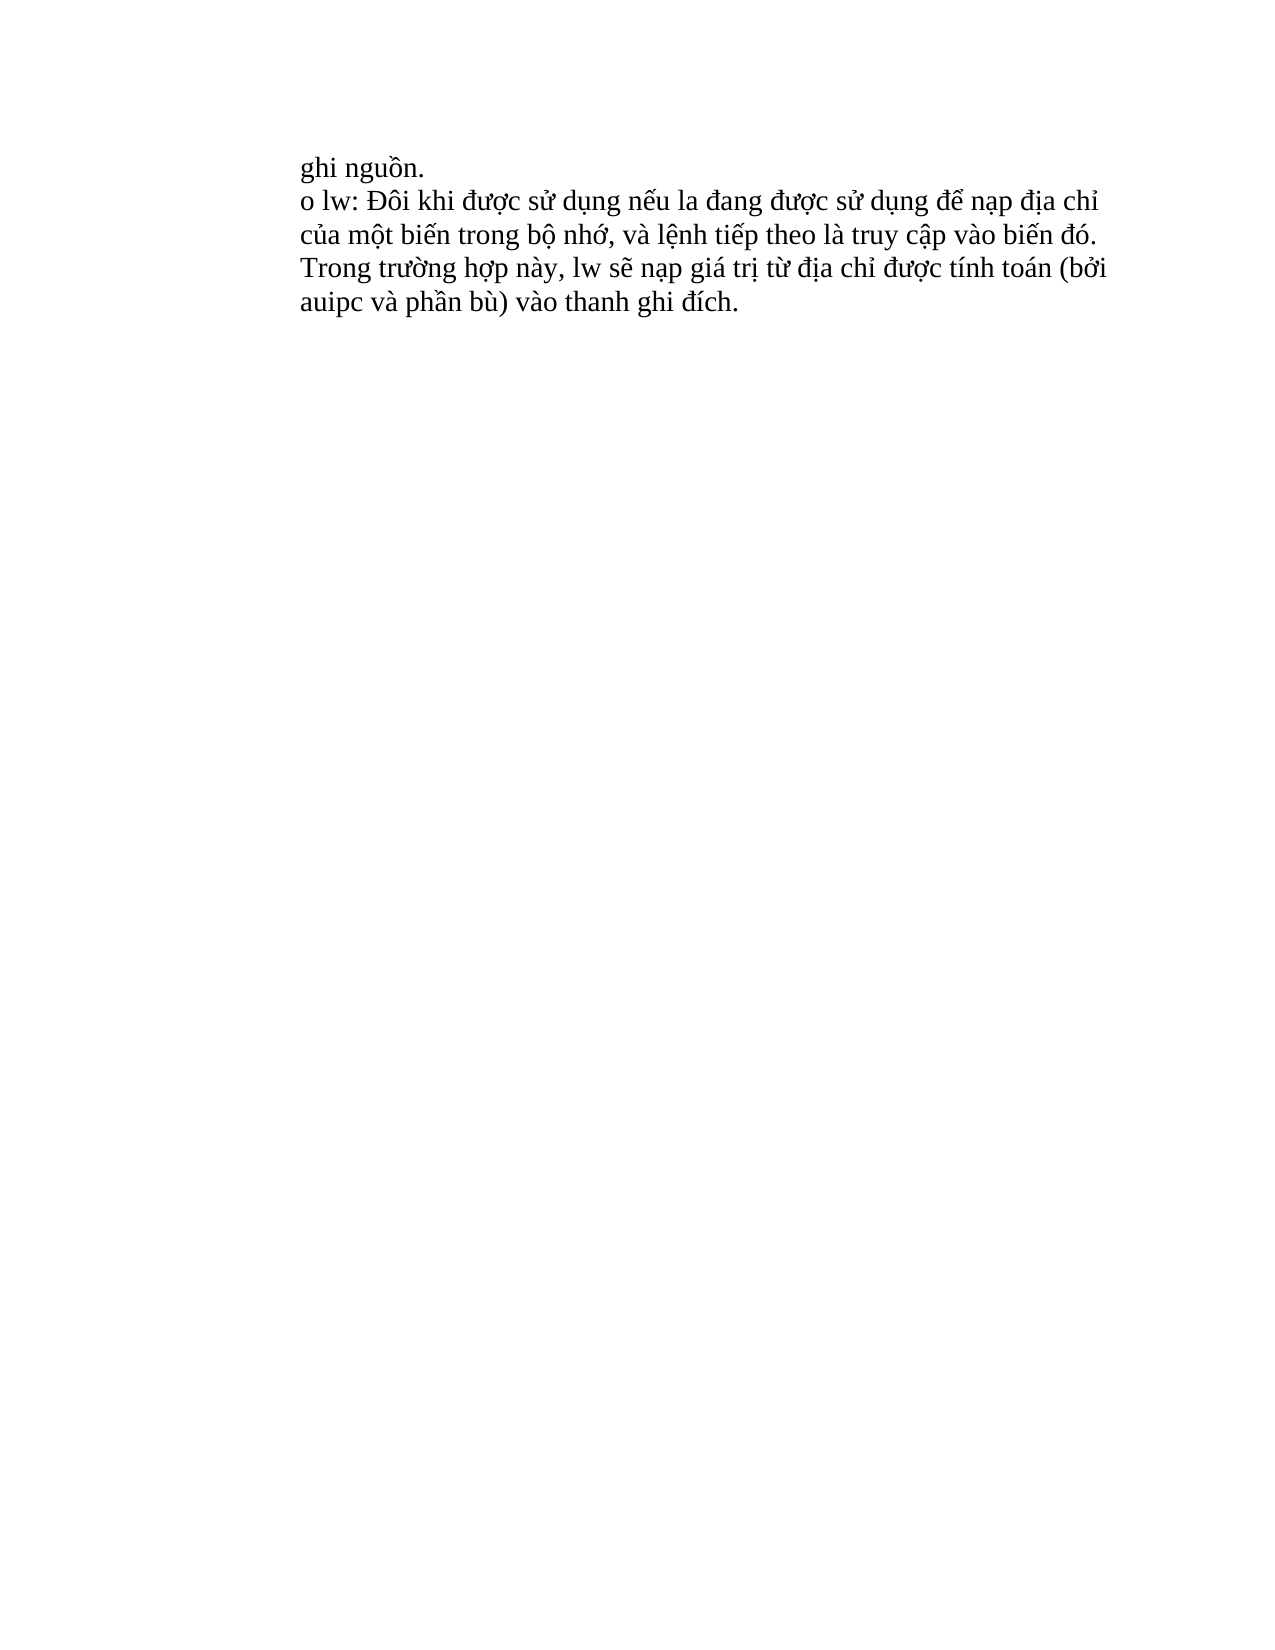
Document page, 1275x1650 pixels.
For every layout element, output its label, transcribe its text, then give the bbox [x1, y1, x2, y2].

text o lw: Đôi khi được sử dụng nếu la đang được sử dụng để nạp địa chỉ của một biến trong bộ nhớ, và lệnh tiếp theo là truy cập vào biến đó. [300, 183, 1125, 251]
text ghi nguồn. [225, 150, 1125, 183]
text auipc và phần bù) vào thanh ghi đích. [225, 284, 1125, 318]
text Trong trường hợp này, lw sẽ nạp giá trị từ địa chỉ được tính toán (bởi [225, 251, 1125, 284]
